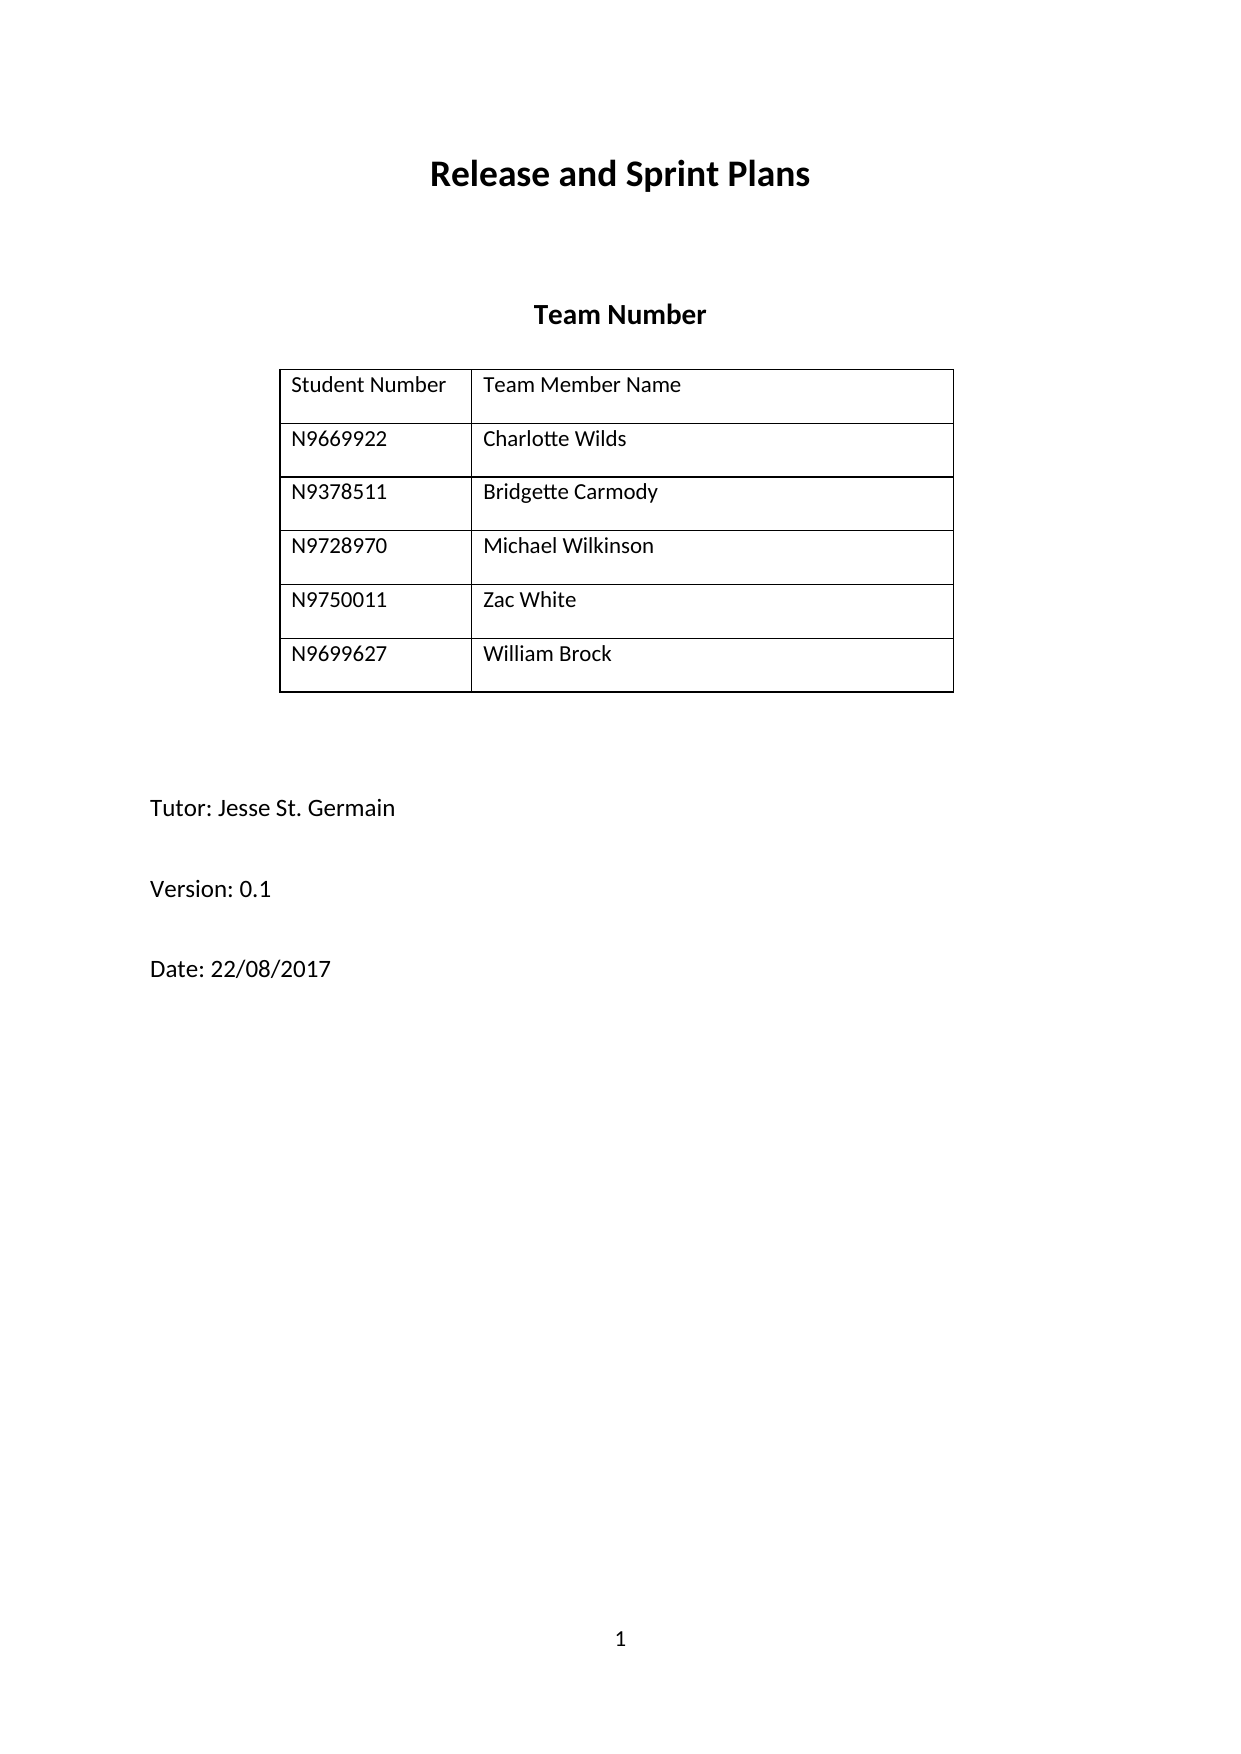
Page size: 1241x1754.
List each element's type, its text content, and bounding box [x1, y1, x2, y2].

table_cell William Brock [472, 639, 953, 691]
table_cell N9669922 [281, 424, 471, 476]
table_cell Zac White [472, 585, 953, 638]
table_header Student Number [281, 370, 471, 423]
table_cell Charlotte Wilds [472, 424, 953, 476]
table_cell N9378511 [281, 478, 471, 530]
table_cell N9750011 [281, 585, 471, 638]
table_cell N9699627 [281, 639, 471, 691]
table_cell Bridgette Carmody [472, 478, 953, 530]
text Date: 22/08/2017 [150, 953, 1090, 984]
text Release and Sprint Plans [150, 150, 1090, 196]
table_cell N9728970 [281, 531, 471, 584]
table_header Team Member Name [472, 370, 953, 423]
text Tutor: Jesse St. Germain [150, 792, 1090, 823]
text Team Number [150, 296, 1090, 331]
table_cell Michael Wilkinson [472, 531, 953, 584]
text Version: 0.1 [150, 873, 1090, 903]
